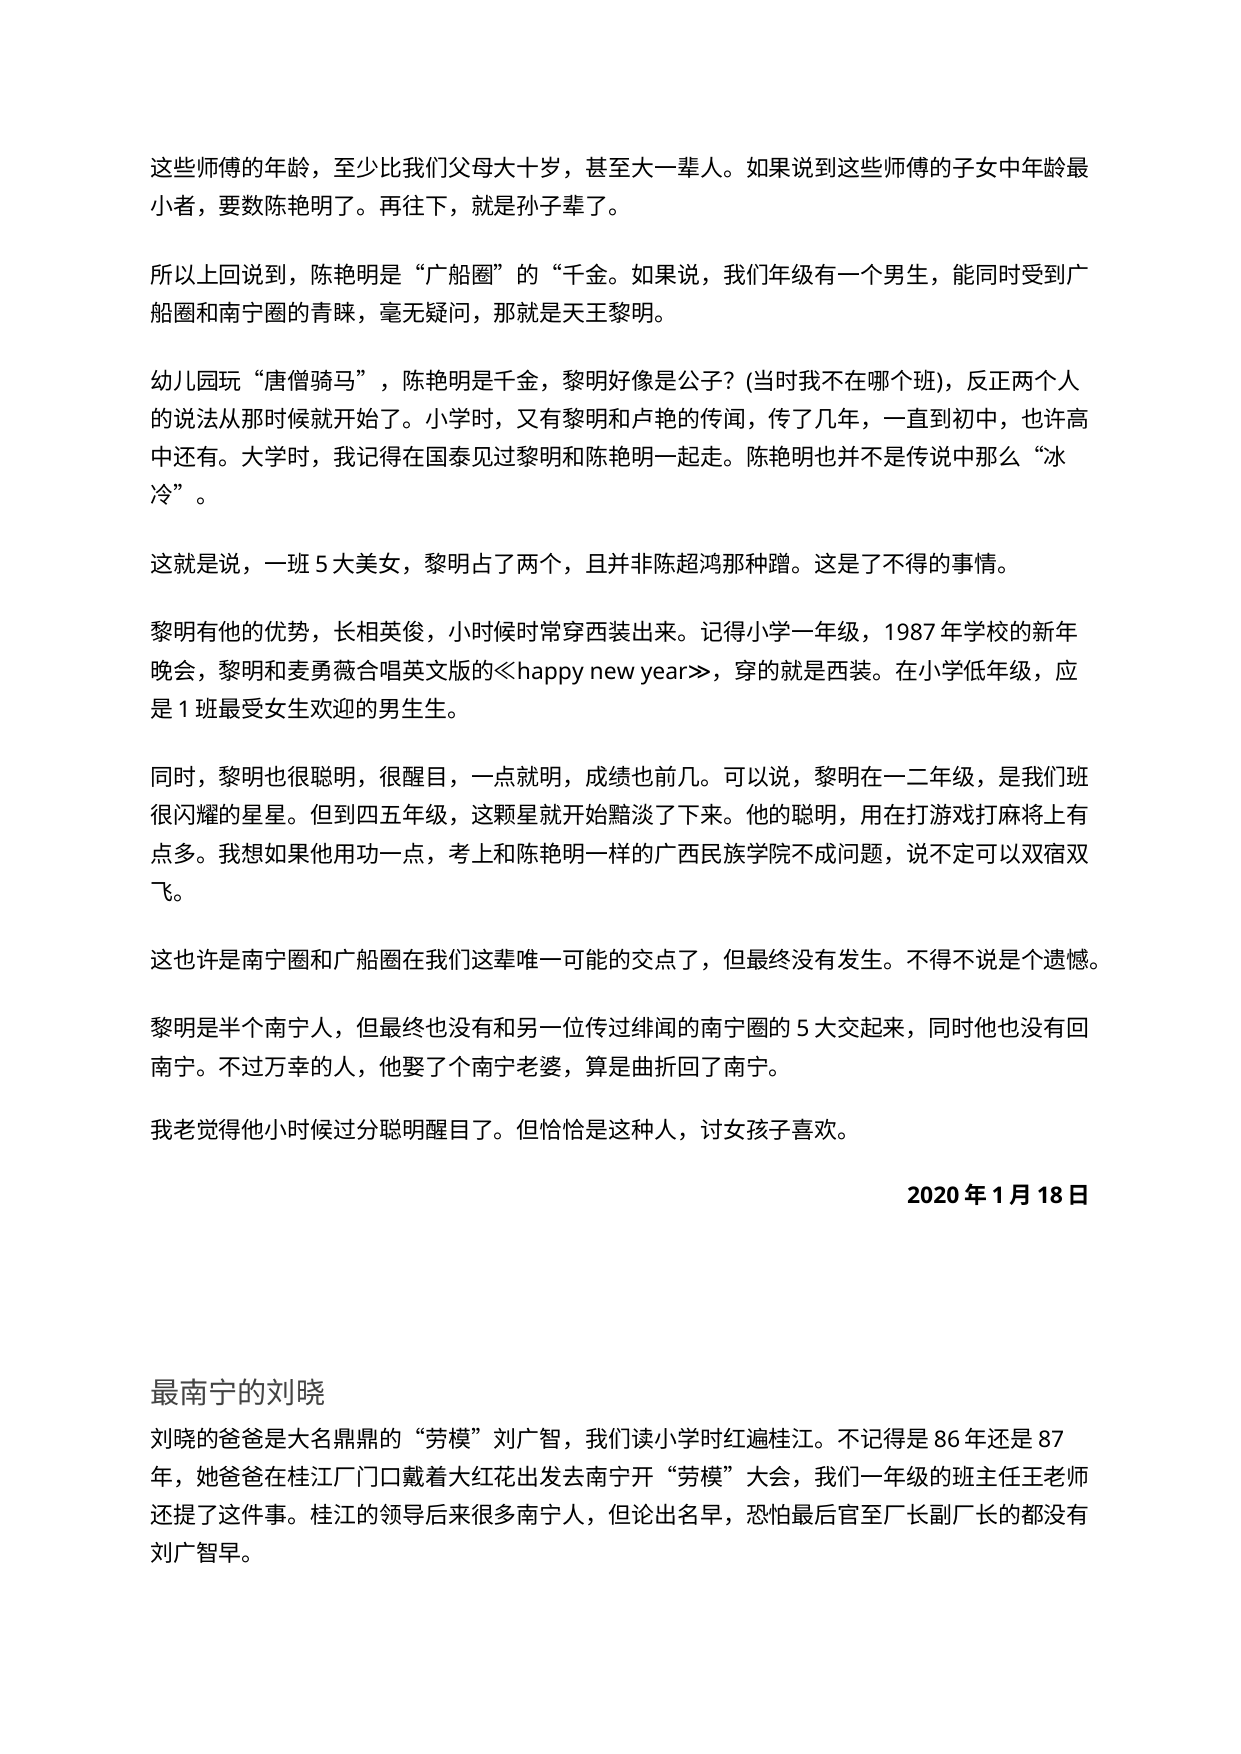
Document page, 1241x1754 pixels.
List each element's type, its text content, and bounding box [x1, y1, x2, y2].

text 这也许是南宁圈和广船圈在我们这辈唯一可能的交点了，但最终没有发生。不得不说是个遗憾。 [150, 942, 1090, 975]
text 所以上回说到，陈艳明是“广船圈”的“千金。如果说，我们年级有一个男生，能同时受到广船圈和南宁圈的青睐，毫无疑问，那就是天王黎明。 [150, 256, 1090, 328]
subtitle 最南宁的刘晓 [150, 1370, 1090, 1412]
text 这就是说，一班5大美女，黎明占了两个，且并非陈超鸿那种蹭。这是了不得的事情。 [150, 546, 1090, 579]
text 刘晓的爸爸是大名鼎鼎的“劳模”刘广智，我们读小学时红遍桂江。不记得是86年还是87年，她爸爸在桂江厂门口戴着大红花出发去南宁开“劳模”大会，我们一年级的班主任王老师还提了这件事。桂江的领导后来很多南宁人，但论出名早，恐怕最后官至厂长副厂长的都没有刘广智早。 [150, 1420, 1090, 1568]
text 同时，黎明也很聪明，很醒目，一点就明，成绩也前几。可以说，黎明在一二年级，是我们班很闪耀的星星。但到四五年级，这颗星就开始黯淡了下来。他的聪明，用在打游戏打麻将上有点多。我想如果他用功一点，考上和陈艳明一样的广西民族学院不成问题，说不定可以双宿双飞。 [150, 759, 1090, 907]
text 黎明有他的优势，长相英俊，小时候时常穿西装出来。记得小学一年级，1987年学校的新年晚会，黎明和麦勇薇合唱英文版的≪happy new year≫，穿的就是西装。在小学低年级，应是1班最受女生欢迎的男生生。 [150, 614, 1090, 724]
text 幼儿园玩“唐僧骑马”，陈艳明是千金，黎明好像是公子？(当时我不在哪个班)，反正两个人的说法从那时候就开始了。小学时，又有黎明和卢艳的传闻，传了几年，一直到初中，也许高中还有。大学时，我记得在国泰见过黎明和陈艳明一起走。陈艳明也并不是传说中那么“冰冷”。 [150, 363, 1090, 511]
text 黎明是半个南宁人，但最终也没有和另一位传过绯闻的南宁圈的5大交起来，同时他也没有回南宁。不过万幸的人，他娶了个南宁老婆，算是曲折回了南宁。 [150, 1010, 1090, 1082]
text 2020年1月18日 [150, 1177, 1090, 1211]
text 这些师傅的年龄，至少比我们父母大十岁，甚至大一辈人。如果说到这些师傅的子女中年龄最小者，要数陈艳明了。再往下，就是孙子辈了。 [150, 150, 1090, 221]
text 我老觉得他小时候过分聪明醒目了。但恰恰是这种人，讨女孩子喜欢。😄 [150, 1117, 1090, 1143]
